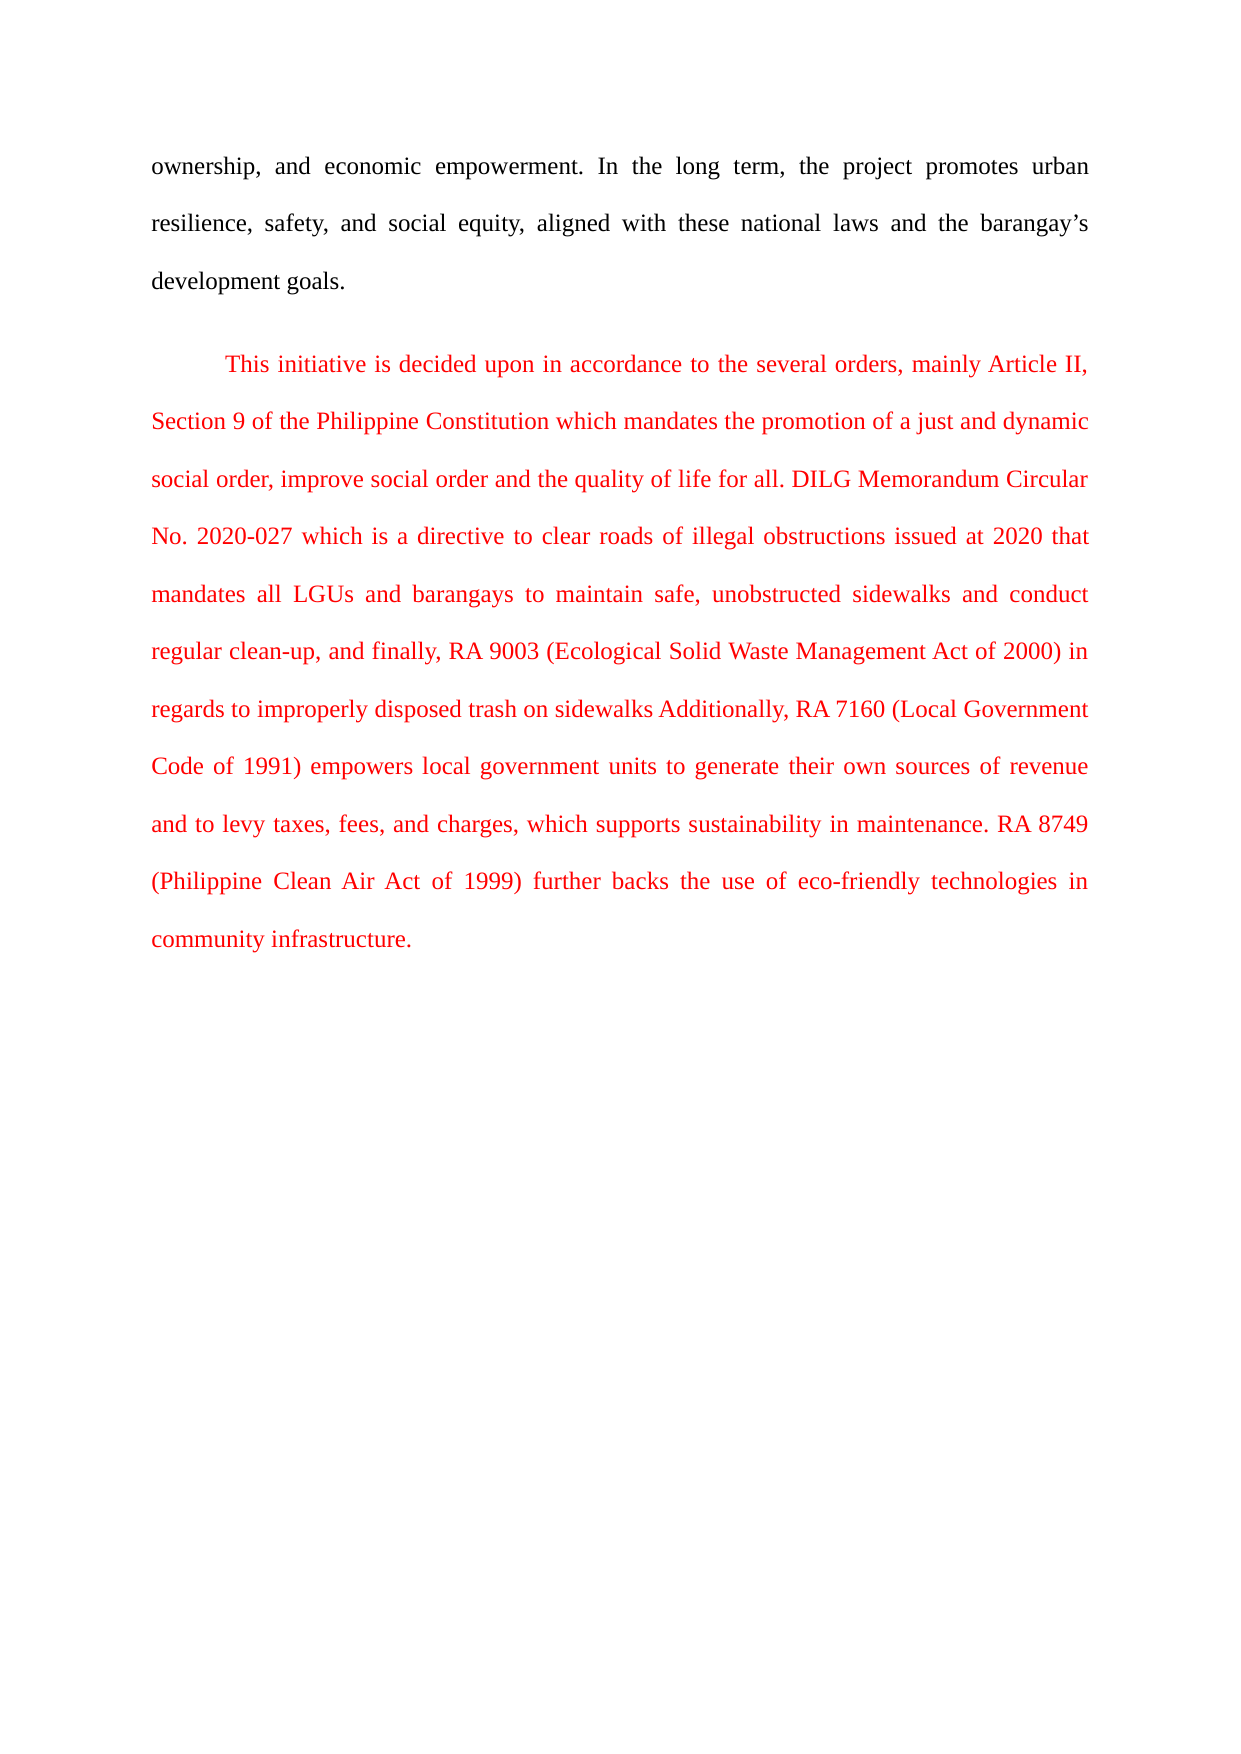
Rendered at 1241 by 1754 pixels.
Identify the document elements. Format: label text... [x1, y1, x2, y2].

text This initiative is decided upon in accordance to the several orders, mainly Article II, Section 9 of the Philippine Constitution which mandates the promotion of a just and dynamic social order, improve social order and the quality of life for all. DILG Memorandum Circular No. 2020-027 which is a directive to clear roads of illegal obstructions issued at 2020 that mandates all LGUs and barangays to maintain safe, unobstructed sidewalks and conduct regular clean-up, and finally, RA 9003 (Ecological Solid Waste Management Act of 2000) in regards to improperly disposed trash on sidewalks Additionally, RA 7160 (Local Government Code of 1991) empowers local government units to generate their own sources of revenue and to levy taxes, fees, and charges, which supports sustainability in maintenance. RA 8749 (Philippine Clean Air Act of 1999) further backs the use of eco-friendly technologies in community infrastructure. [151, 349, 1090, 953]
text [151, 151, 1090, 295]
